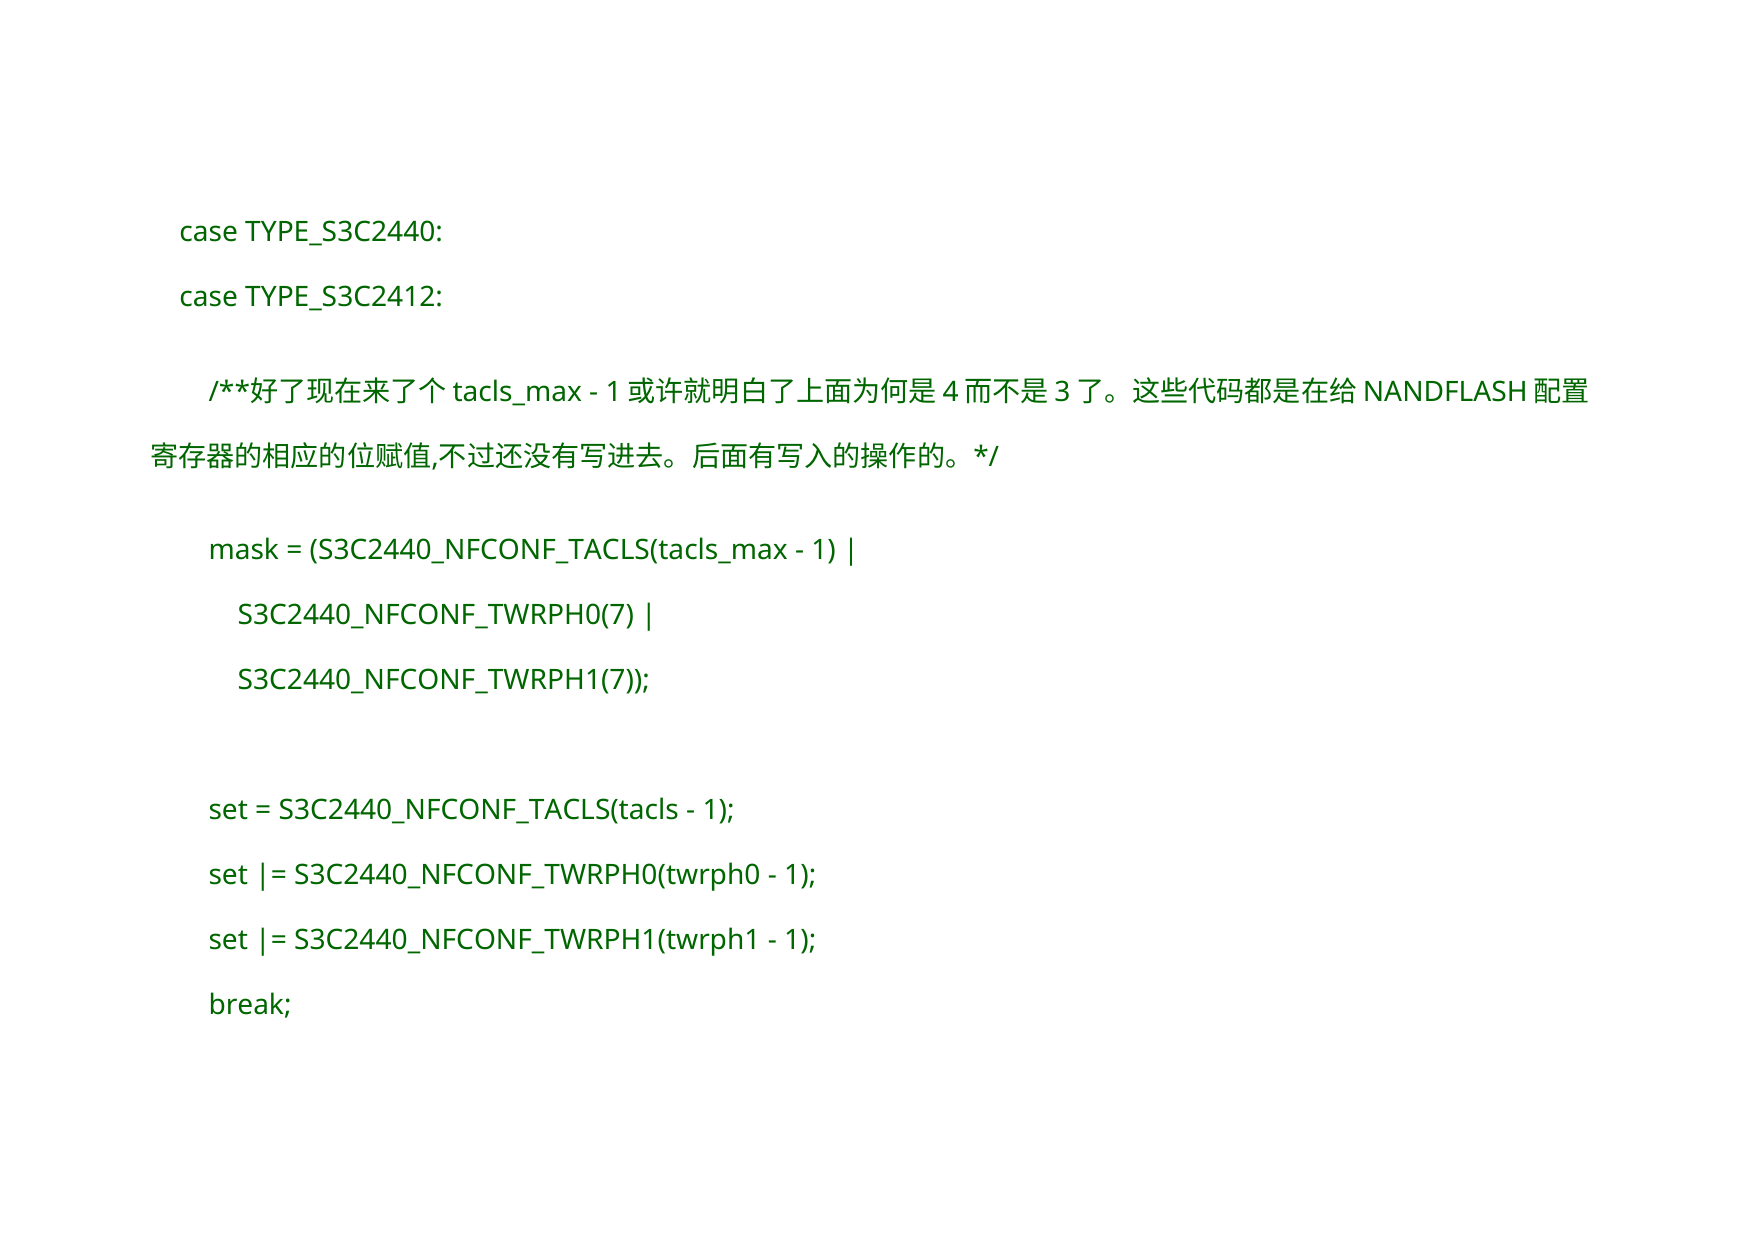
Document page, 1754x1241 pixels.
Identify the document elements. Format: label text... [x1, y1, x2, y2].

text /**好了现在来了个tacls_max - 1或许就明白了上面为何是4而不是3了。这些代码都是在给NANDFLASH配置寄存器的相应的位赋值,不过还没有写进去。后面有写入的操作的。*/ [150, 357, 1604, 487]
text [150, 198, 1604, 328]
text mask = (S3C2440_NFCONF_TACLS(tacls_max - 1) | S3C2440_NFCONF_TWRPH0(7) | S3C2440_NFCONF_TWRPH1(7)); set = S3C2440_NFCONF_TACLS(tacls - 1); set |= S3C2440_NFCONF_TWRPH0(twrph0 - 1); set |= S3C2440_NFCONF_TWRPH1(twrph1 - 1); break; [150, 516, 1604, 1036]
